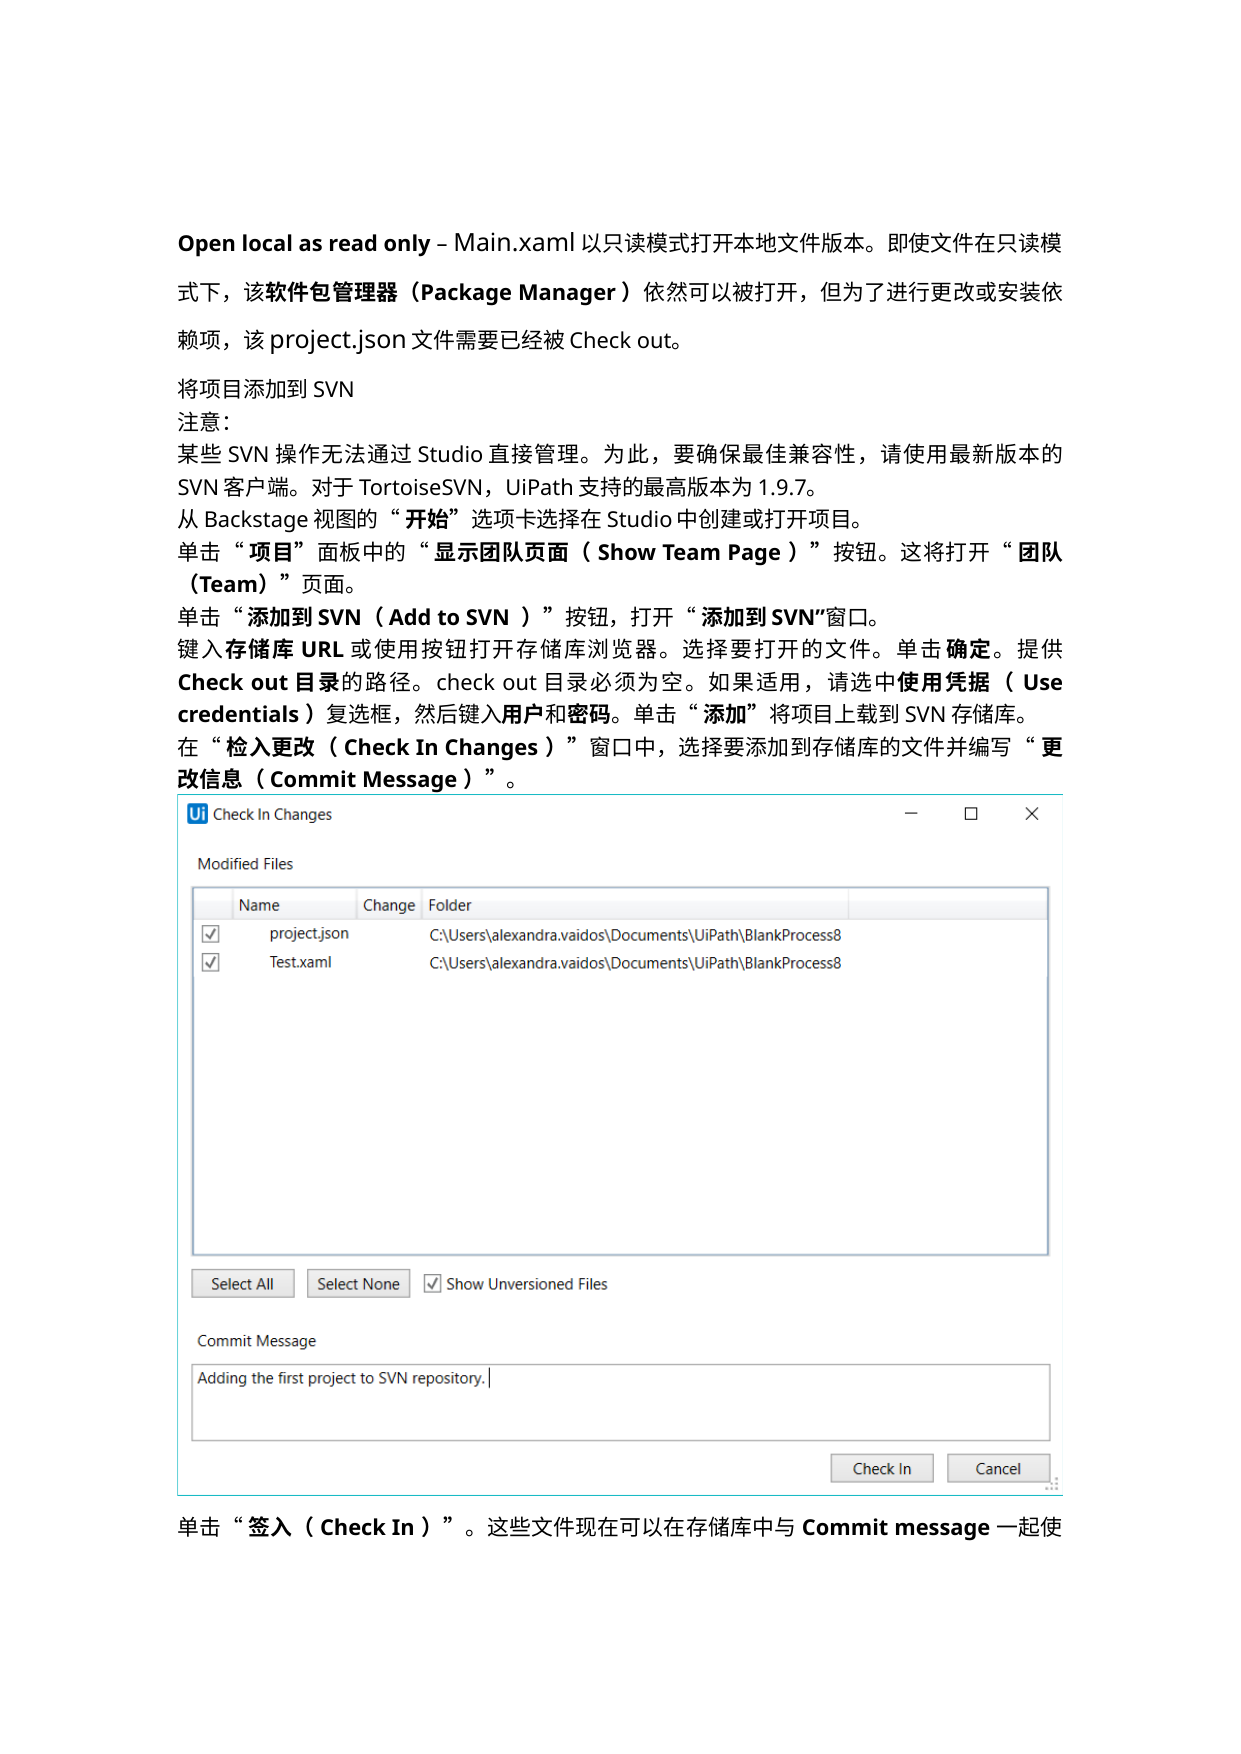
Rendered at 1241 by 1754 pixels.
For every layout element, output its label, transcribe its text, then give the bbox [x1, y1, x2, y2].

text 注意： [177, 404, 1063, 437]
text 从Backstage视图的“ 开始”选项卡选择在Studio中创建或打开项目。 [177, 502, 1063, 534]
text 某些SVN操作无法通过Studio直接管理。为此，要确保最佳兼容性，请使用最新版本的SVN客户端。对于TortoiseSVN，UiPath支持的最高版本为1.9.7。 [177, 437, 1063, 502]
text Open local as read only – Main.xaml以只读模式打开本地文件版本。即使文件在只读模式下，该软件包管理器（Package Manager ）依然可以被打开，但为了进行更改或安装依赖项，该project.json文件需要已经被Check out。 [177, 209, 1063, 372]
text 键入存储库URL或使用按钮打开存储库浏览器。选择要打开的文件。单击确定。提供Check out目录的路径。check out目录必须为空。如果适用，请选中使用凭据（ Use credentials ）复选框，然后键入用户和密码。单击“ 添加”将项目上载到SVN存储库。 [177, 632, 1063, 729]
text 单击“ 项目”面板中的“ 显示团队页面（ Show Team Page ）”按钮。这将打开“ 团队（Team）”页面。 [177, 534, 1063, 599]
text 在“ 检入更改（ Check In Changes ）”窗口中，选择要添加到存储库的文件并编写“ 更改信息（ Commit Message ）”。 [177, 729, 1063, 794]
text 将项目添加到SVN [177, 372, 1063, 404]
picture [177, 794, 1063, 1496]
text 单击“ 添加到SVN（ Add to SVN ）”按钮，打开“ 添加到SVN”窗口。 [177, 599, 1063, 632]
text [177, 1509, 1063, 1542]
